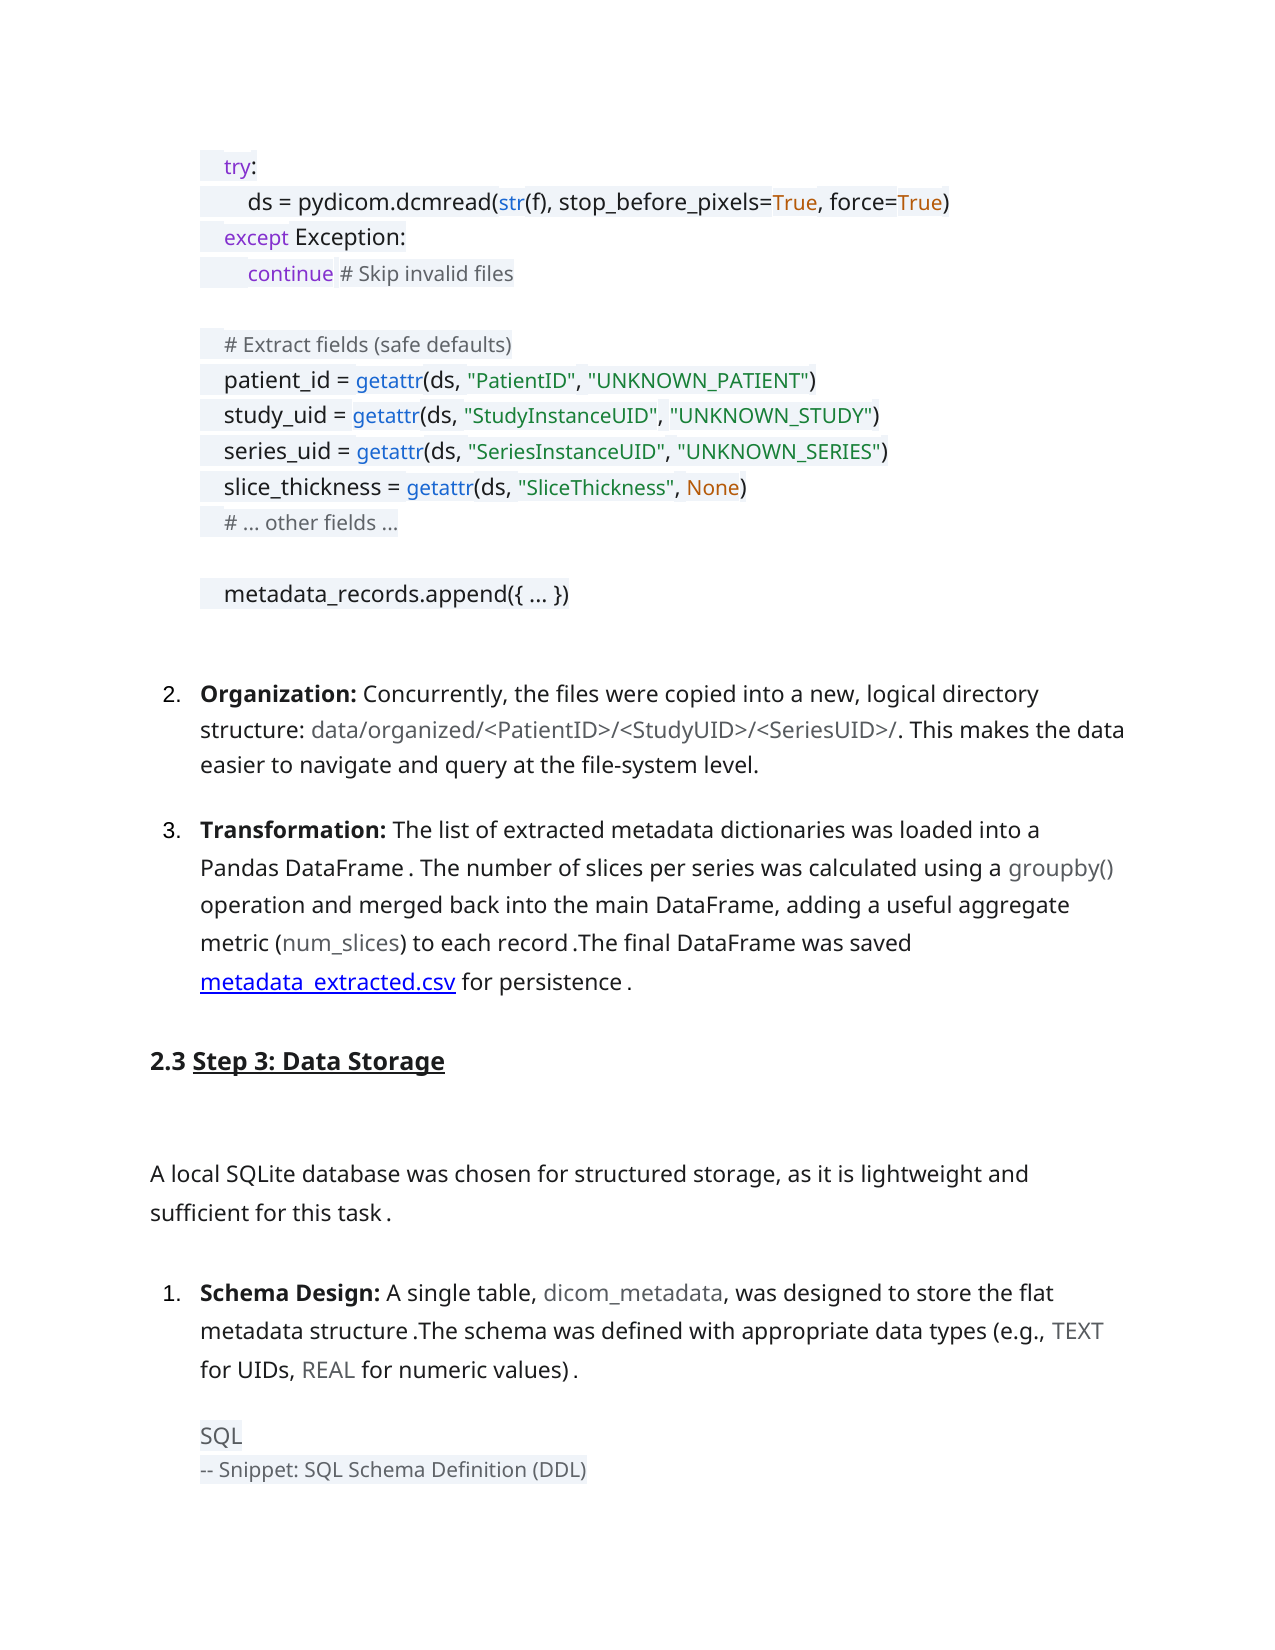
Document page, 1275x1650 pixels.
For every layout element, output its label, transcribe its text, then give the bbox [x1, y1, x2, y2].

text A local SQLite database was chosen for structured storage, as it is lightweight and sufficient for this task . [150, 1158, 1125, 1228]
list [162, 150, 1125, 609]
list Organization: Concurrently, the files were copied into a new, logical directory structure: data/organized/<PatientID>/<StudyUID>/<SeriesUID>/. This makes the data easier to navigate and query at the file-system level. [162, 678, 1125, 811]
list Transformation: The list of extracted metadata dictionaries was loaded into a Pandas DataFrame . The number of slices per series was calculated using a groupby() operation and merged back into the main DataFrame, adding a useful aggregate metric (num_slices) to each record .The final DataFrame was saved metadata_extracted.csv for persistence . [162, 814, 1125, 1027]
subtitle 2.3 Step 3: Data Storage [150, 1043, 1125, 1077]
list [162, 1277, 1125, 1484]
